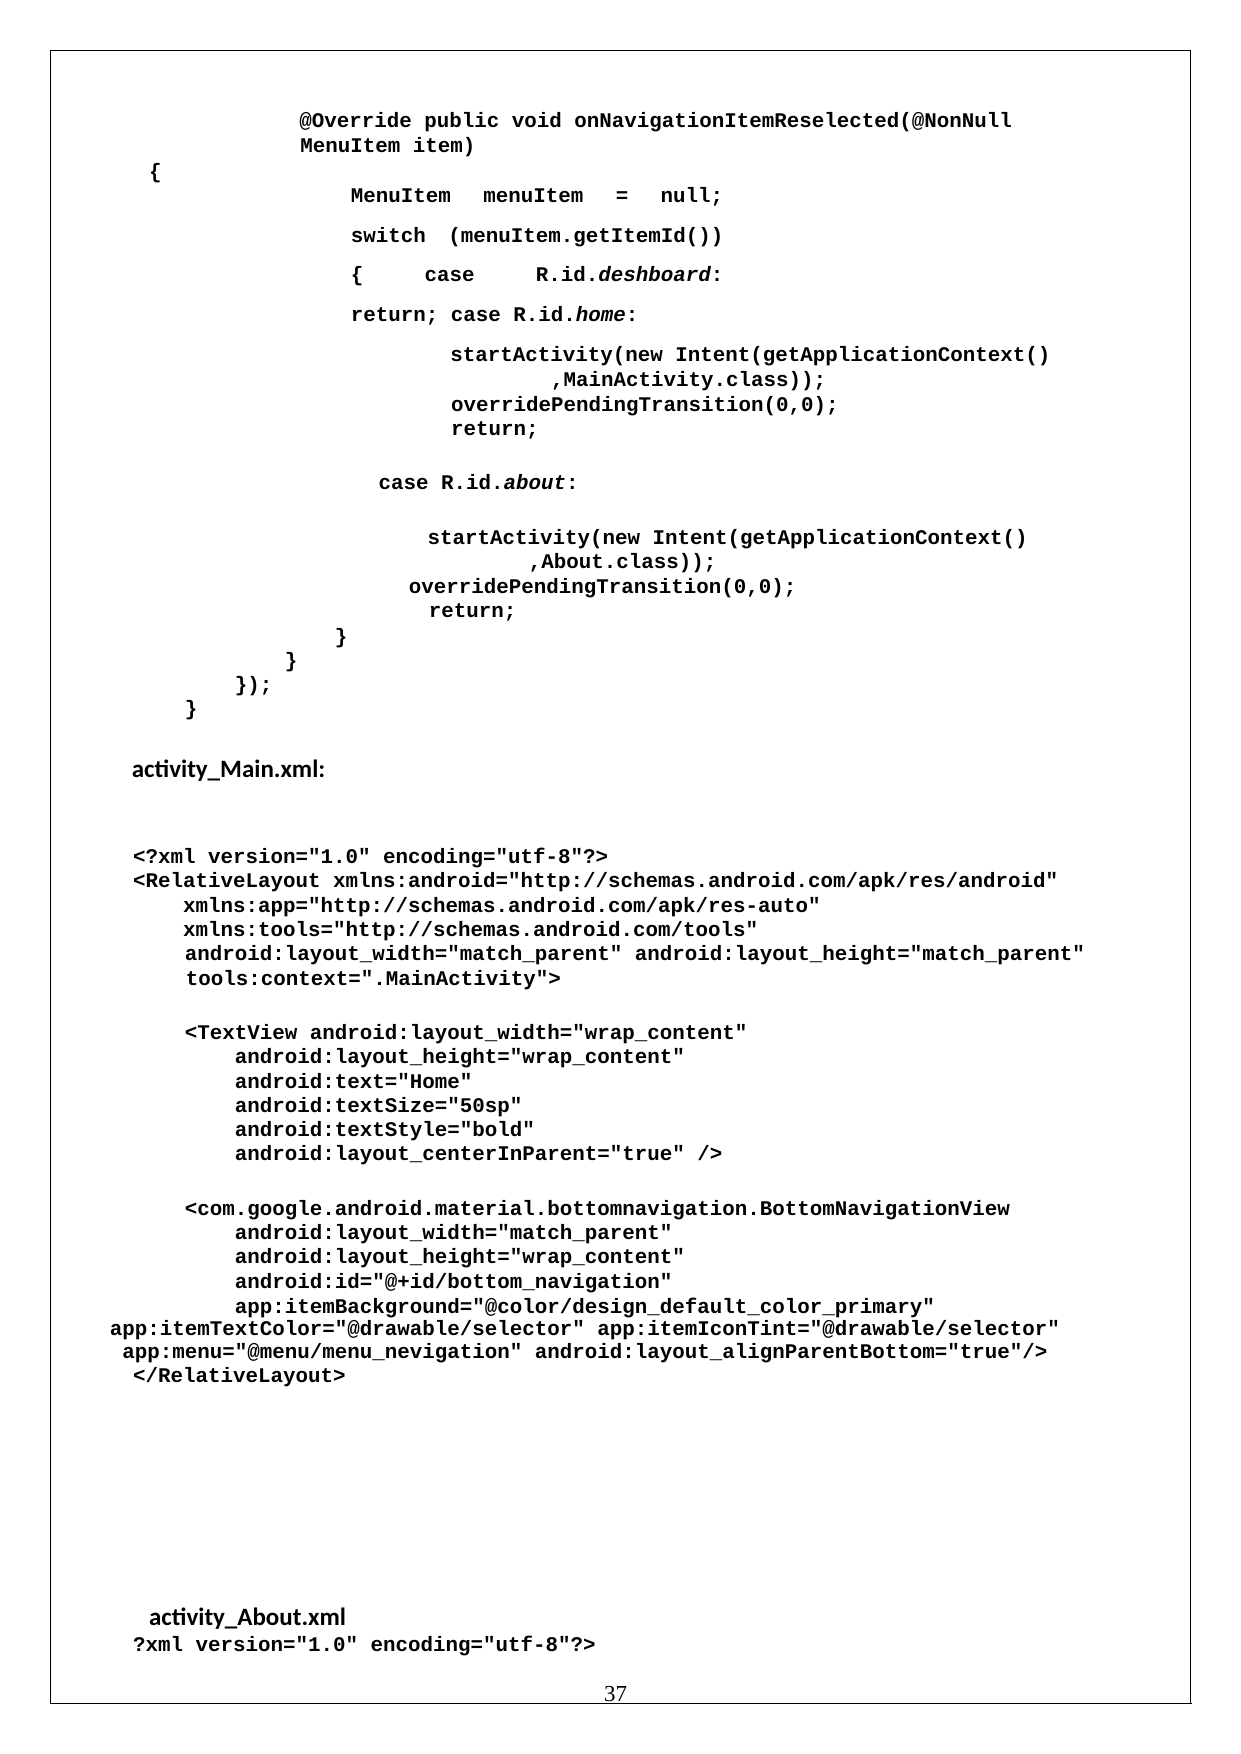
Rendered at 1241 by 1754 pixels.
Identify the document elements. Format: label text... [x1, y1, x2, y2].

text } [284, 650, 1063, 673]
text </RelativeLayout> [133, 1365, 1107, 1389]
text <?xml version="1.0" encoding="utf-8"?> [133, 846, 747, 870]
text { [149, 161, 1063, 184]
text ,About.class)); [98, 551, 1107, 575]
text } [184, 698, 1063, 722]
subtitle activity_About.xml [149, 1601, 545, 1631]
text MenuItem menuItem = null; switch (menuItem.getItemId()){ case R.id.deshboard: return; case R.id.home: [351, 185, 723, 328]
text return; [96, 600, 1107, 624]
text android:layout_width="match_parent" android:layout_height="match_parent" tools:context=".MainActivity"> [184, 943, 1107, 991]
text activity_Main.xml: [132, 753, 545, 783]
text @Override public void onNavigationItemReselected(@NonNull MenuItem item) [299, 110, 1075, 159]
text case R.id.about: [98, 472, 1107, 496]
text startActivity(new Intent(getApplicationContext() [98, 527, 1107, 551]
text overridePendingTransition(0,0); [98, 576, 1107, 599]
text <TextView android:layout_width="wrap_content" android:layout_height="wrap_content" android:text="Home" android:textSize="50sp" android:textStyle="bold" [184, 1022, 747, 1143]
text } [334, 626, 1063, 649]
text ?xml version="1.0" encoding="utf-8"?> [133, 1634, 747, 1657]
text }); [234, 674, 1063, 698]
text ,MainActivity.class)); overridePendingTransition(0,0); return; [451, 369, 898, 441]
text <RelativeLayout xmlns:android="http://schemas.android.com/apk/res/android" xmlns:app="http://schemas.android.com/apk/res-auto" xmlns:tools="http://schemas.android.com/tools" [133, 871, 1107, 943]
text startActivity(new Intent(getApplicationContext() [98, 344, 1050, 367]
text android:layout_centerInParent="true" /> [234, 1143, 747, 1167]
